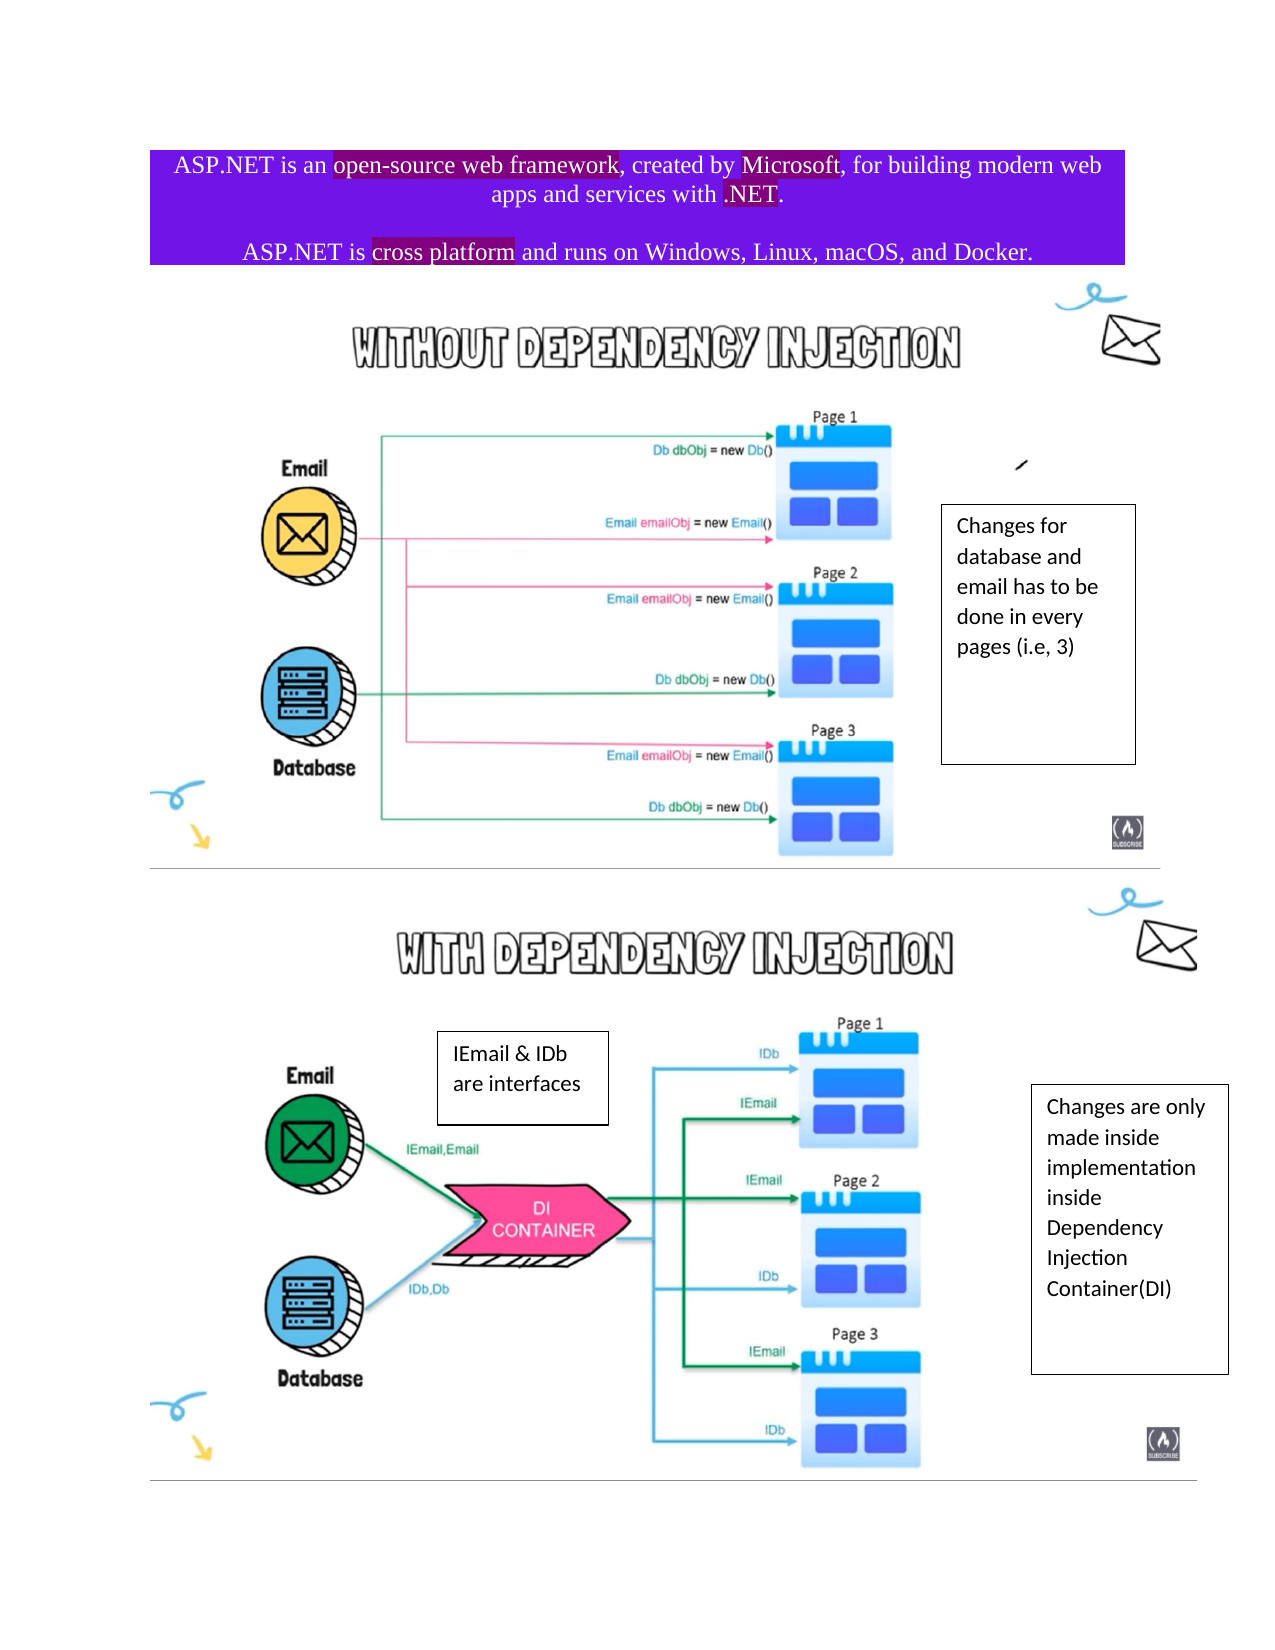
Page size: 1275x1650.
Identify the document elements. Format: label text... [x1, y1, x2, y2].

text ASP.NET is an open-source web framework, created by Microsoft, for building modern web apps and services with .NET. [778, 150, 1125, 207]
text ASP.NET is cross platform and runs on Windows, Linux, macOS, and Docker. [515, 237, 1125, 265]
text ASP.NET is an open-source web framework, created by Microsoft, for building modern web apps and services with .NET. [150, 150, 741, 207]
picture [150, 871, 1198, 1481]
text ASP.NET is cross platform and runs on Windows, Linux, macOS, and Docker. [150, 237, 372, 265]
picture [150, 265, 1161, 869]
